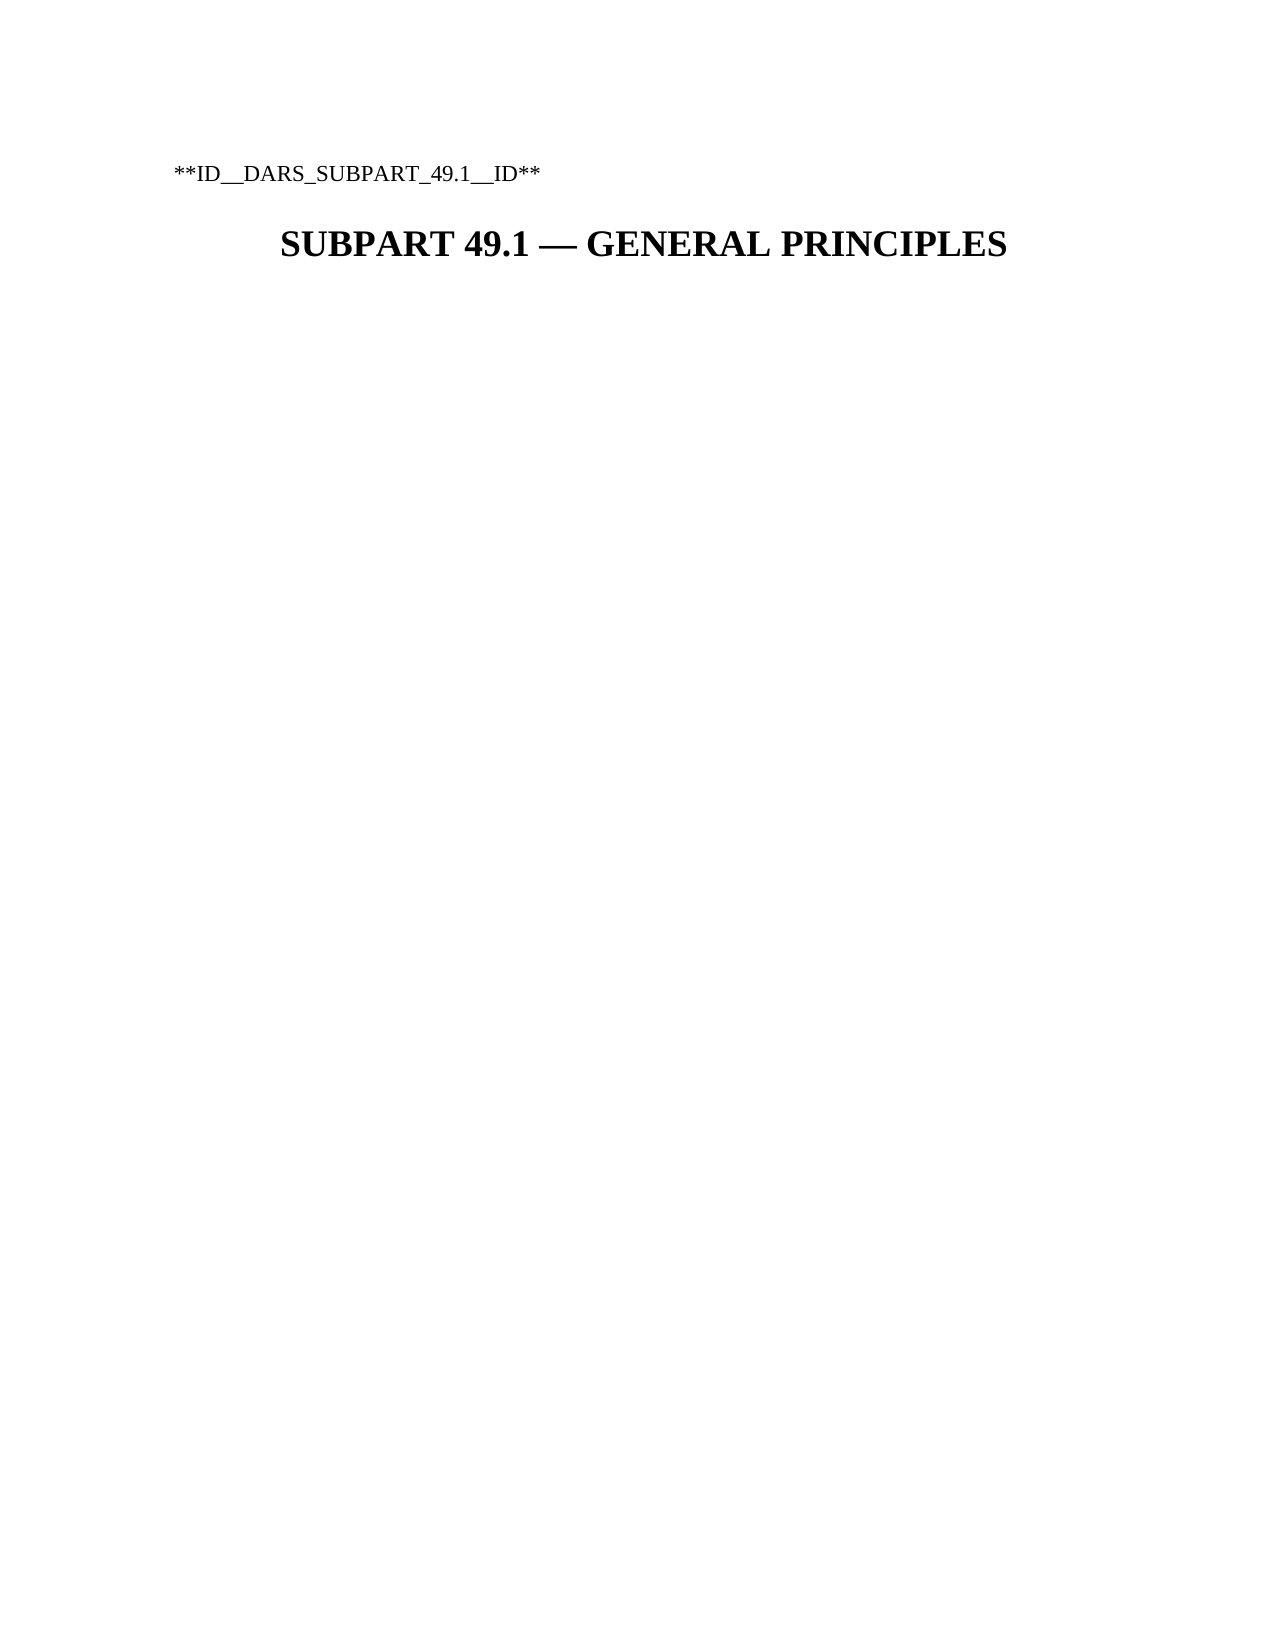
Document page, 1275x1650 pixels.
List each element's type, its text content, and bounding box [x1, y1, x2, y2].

text **ID__DARS_SUBPART_49.1__ID** [163, 150, 1135, 197]
subtitle SUBPART 49.1 — GENERAL PRINCIPLES [162, 222, 1125, 265]
